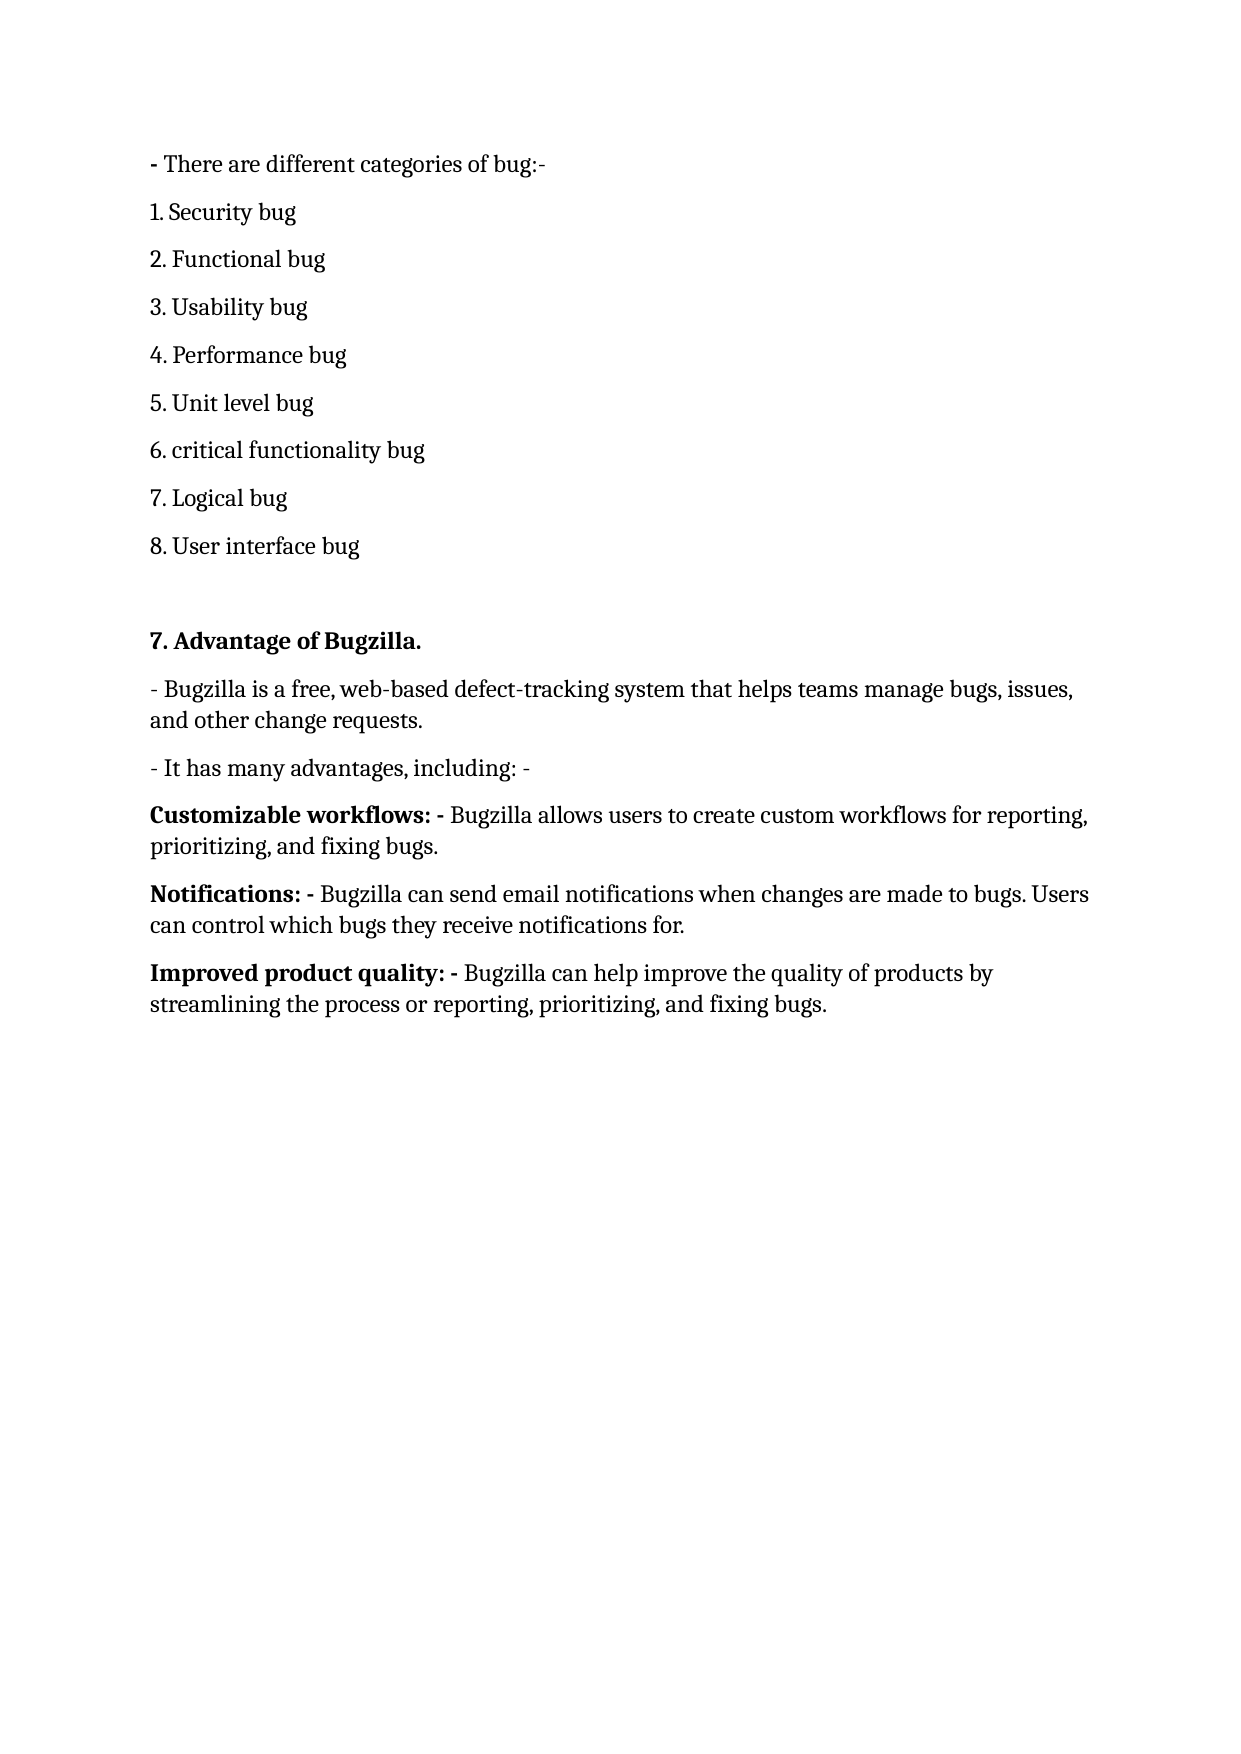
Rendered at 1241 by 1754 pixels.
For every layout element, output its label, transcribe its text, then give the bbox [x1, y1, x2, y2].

text - Bugzilla is a free, web-based defect-tracking system that helps teams manage bugs, issues, and other change requests. [150, 675, 1090, 734]
text 3. Usability bug [150, 293, 1090, 322]
text 4. Performance bug [150, 341, 1090, 369]
text Improved product quality: - Bugzilla can help improve the quality of products by streamlining the process or reporting, prioritizing, and fixing bugs. [150, 959, 1090, 1018]
text 1. Security bug [150, 198, 1090, 226]
text - There are different categories of bug:- [150, 150, 1090, 179]
text 6. critical functionality bug [150, 436, 1090, 465]
text 8. User interface bug [150, 532, 1090, 560]
text Customizable workflows: - Bugzilla allows users to create custom workflows for reporting, prioritizing, and fixing bugs. [150, 801, 1090, 861]
text 2. Functional bug [150, 245, 1090, 274]
text 5. Unit level bug [150, 388, 1090, 417]
text - It has many advantages, including: - [150, 753, 1090, 782]
text 7. Advantage of Bugzilla. [150, 627, 1090, 656]
text 7. Logical bug [150, 484, 1090, 513]
text Notifications: - Bugzilla can send email notifications when changes are made to bugs. Users can control which bugs they receive notifications for. [150, 880, 1090, 940]
